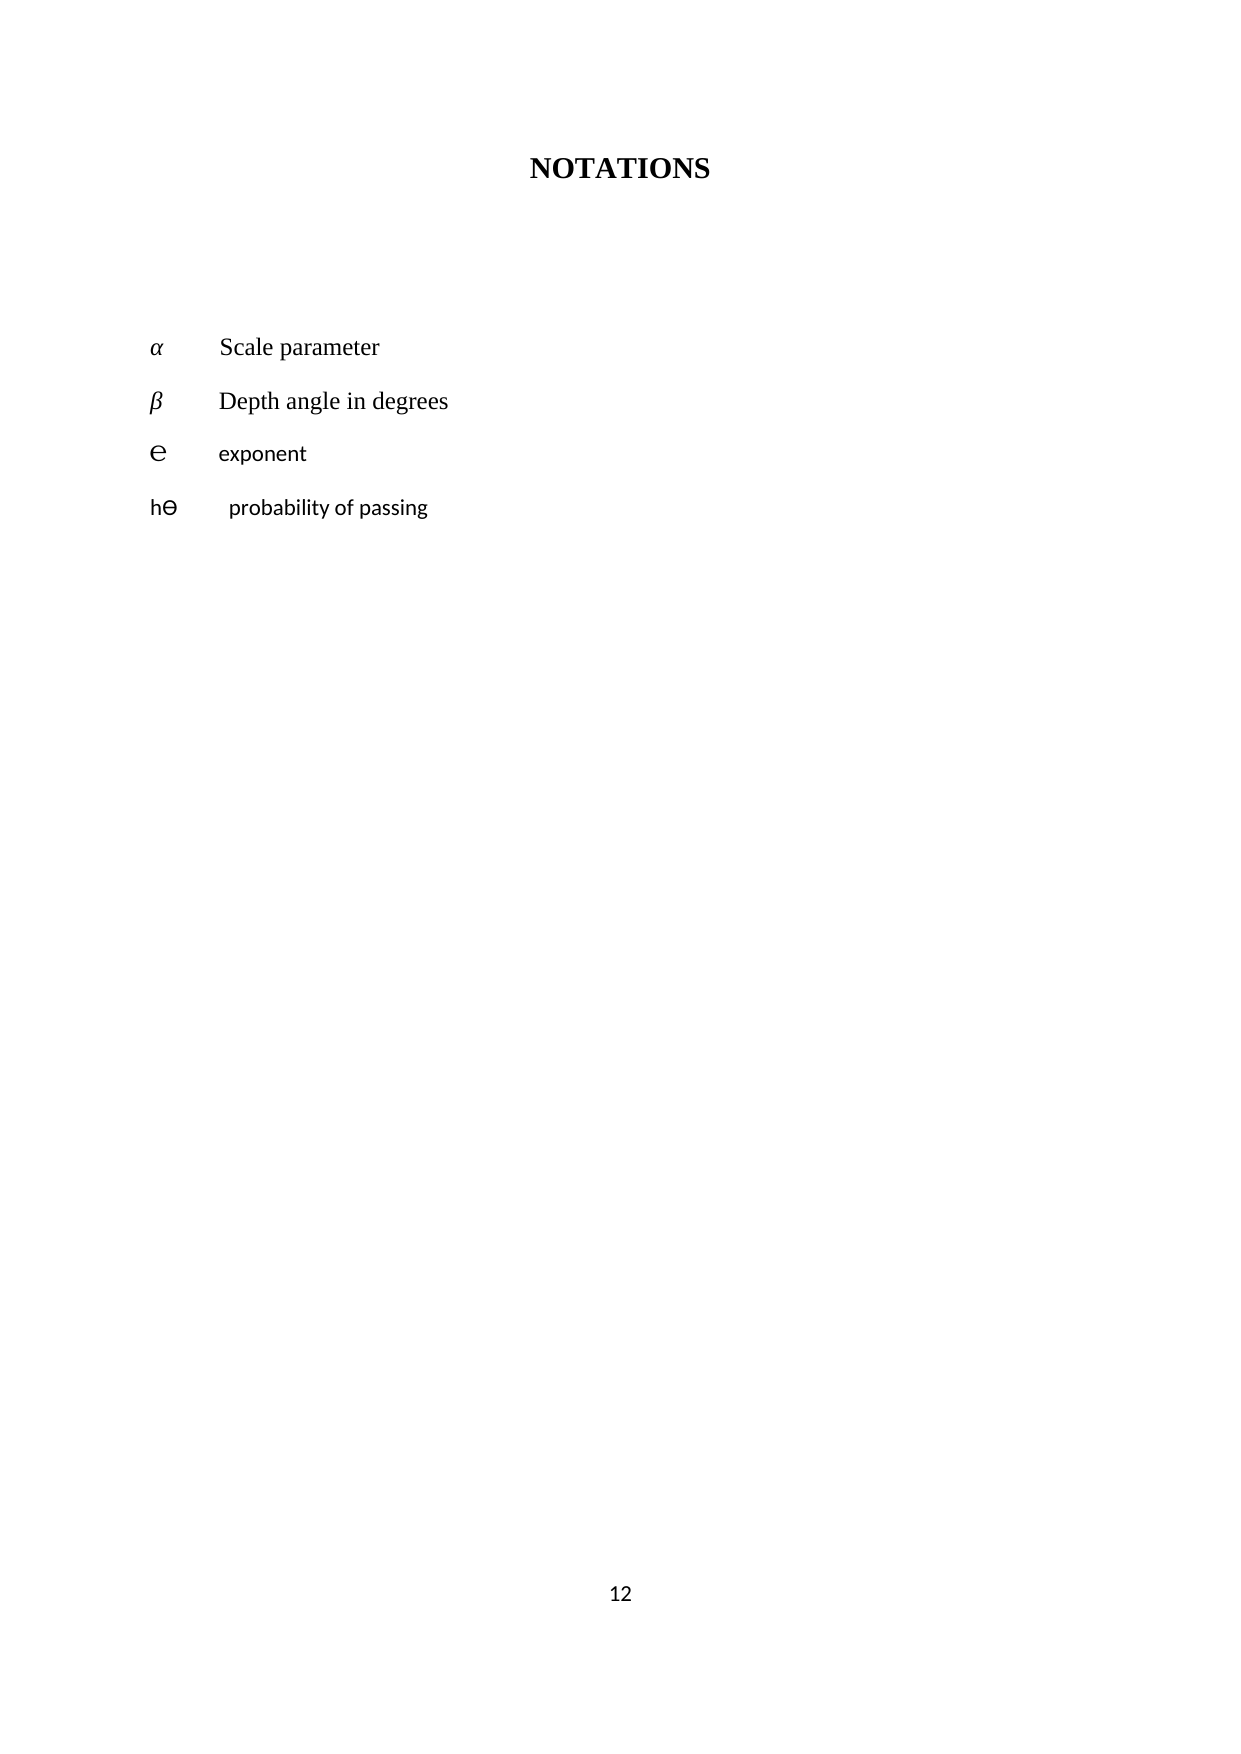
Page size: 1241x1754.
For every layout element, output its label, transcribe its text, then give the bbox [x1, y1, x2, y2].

text β Depth angle in degrees [150, 386, 1090, 414]
text α Scale parameter [150, 332, 1090, 361]
text ℮ exponent [150, 439, 1090, 468]
text hƟ probability of passing [150, 493, 1090, 521]
text NOTATIONS [150, 150, 1090, 185]
